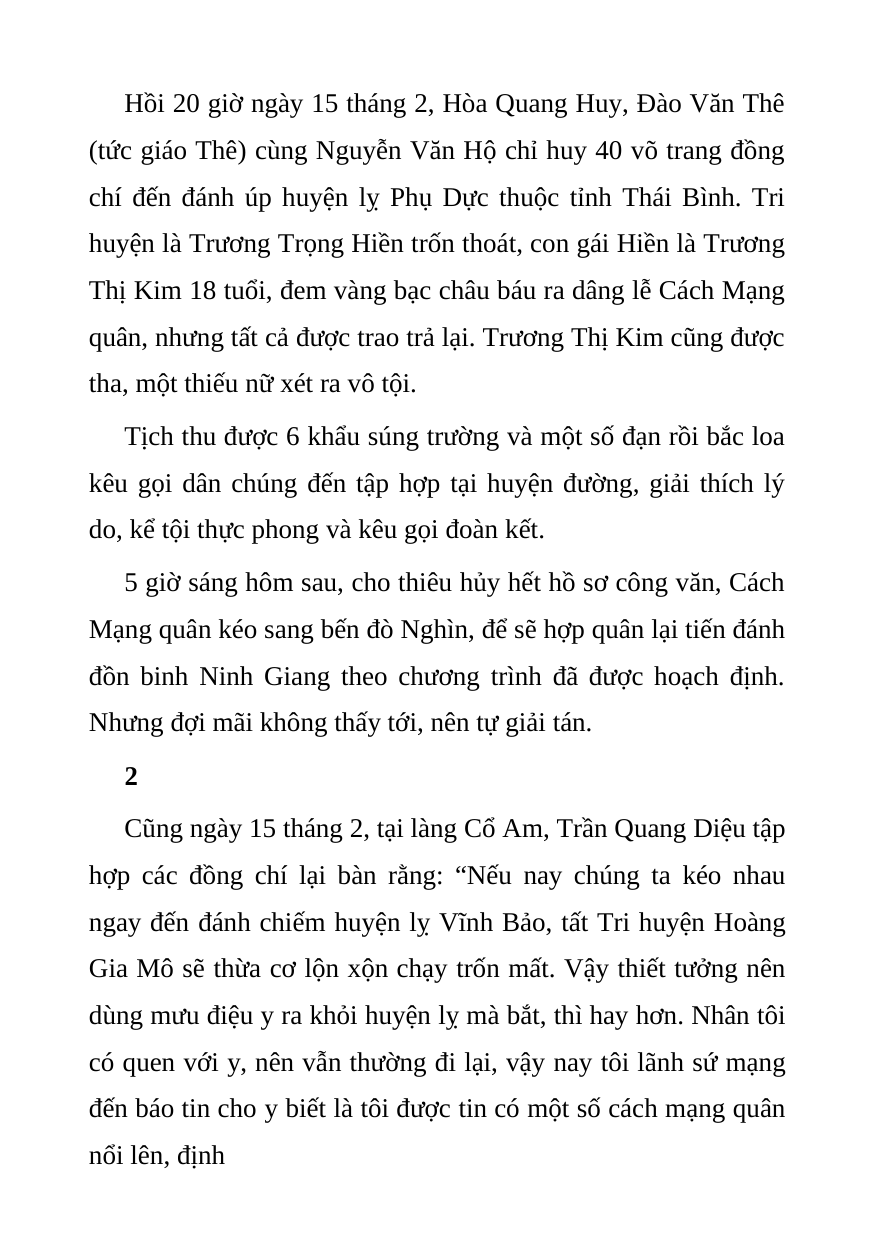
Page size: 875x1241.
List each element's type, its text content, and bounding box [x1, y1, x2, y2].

text Tịch thu được 6 khẩu súng trường và một số đạn rồi bắc loa kêu gọi dân chúng đến tập hợp tại huyện đường, giải thích lý do, kể tội thực phong và kêu gọi đoàn kết. [89, 420, 786, 545]
subtitle 2 [124, 760, 816, 791]
text 5 giờ sáng hôm sau, cho thiêu hủy hết hồ sơ công văn, Cách Mạng quân kéo sang bến đò Nghìn, để sẽ hợp quân lại tiến đánh đồn binh Ninh Giang theo chương trình đã được hoạch định. Nhưng đợi mãi không thấy tới, nên tự giải tán. [89, 566, 786, 737]
text Cũng ngày 15 tháng 2, tại làng Cổ Am, Trần Quang Diệu tập hợp các đồng chí lại bàn rằng: “Nếu nay chúng ta kéo nhau ngay đến đánh chiếm huyện lỵ Vĩnh Bảo, tất Tri huyện Hoàng Gia Mô sẽ thừa cơ lộn xộn chạy trốn mất. Vậy thiết tưởng nên dùng mưu điệu y ra khỏi huyện lỵ mà bắt, thì hay hơn. Nhân tôi có quen với y, nên vẫn thường đi lại, vậy nay tôi lãnh sứ mạng đến báo tin cho y biết là tôi được tin có một số cách mạng quân nổi lên, định [89, 812, 786, 1170]
text Hồi 20 giờ ngày 15 tháng 2, Hòa Quang Huy, Đào Văn Thê (tức giáo Thê) cùng Nguyễn Văn Hộ chỉ huy 40 võ trang đồng chí đến đánh úp huyện lỵ Phụ Dực thuộc tỉnh Thái Bình. Tri huyện là Trương Trọng Hiền trốn thoát, con gái Hiền là Trương Thị Kim 18 tuổi, đem vàng bạc châu báu ra dâng lễ Cách Mạng quân, nhưng tất cả được trao trả lại. Trương Thị Kim cũng được tha, một thiếu nữ xét ra vô tội. [89, 87, 786, 398]
